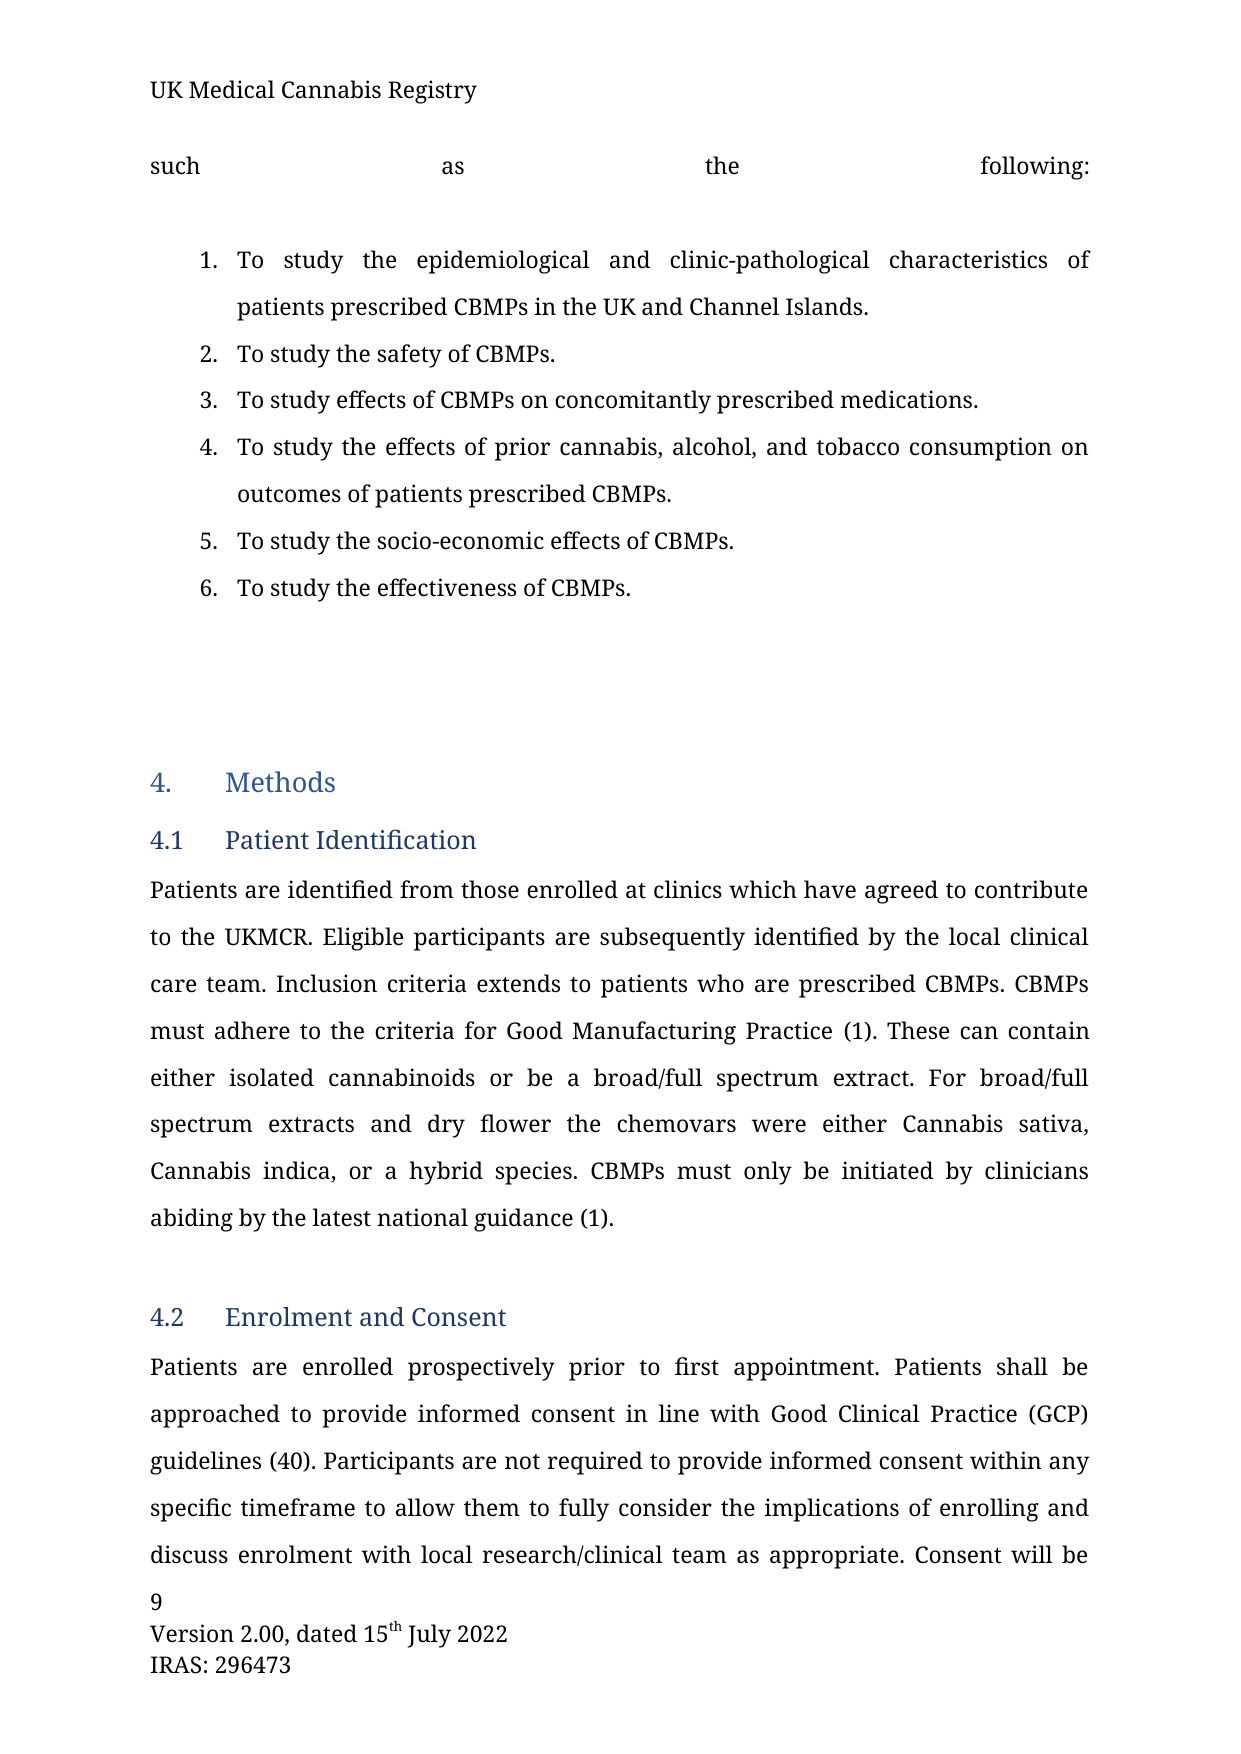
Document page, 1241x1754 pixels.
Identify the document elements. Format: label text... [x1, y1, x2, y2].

subtitle 4.1 Patient Identification [150, 823, 1090, 857]
list To study the epidemiological and clinic-pathological characteristics of patients prescribed CBMPs in the UK and Channel Islands. [199, 244, 1090, 322]
list To study the effectiveness of CBMPs. [199, 572, 1090, 603]
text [150, 150, 1090, 228]
list To study the effects of prior cannabis, alcohol, and tobacco consumption on outcomes of patients prescribed CBMPs. [199, 431, 1090, 509]
text Patients are identified from those enrolled at clinics which have agreed to contribute to the UKMCR. Eligible participants are subsequently identified by the local clinical care team. Inclusion criteria extends to patients who are prescribed CBMPs. CBMPs must adhere to the criteria for Good Manufacturing Practice . These can contain either isolated cannabinoids or be a broad/full spectrum extract. For broad/full spectrum extracts and dry flower the chemovars were either Cannabis sativa, Cannabis indica, or a hybrid species. CBMPs must only be initiated by clinicians abiding by the latest national guidance . [150, 874, 1090, 1233]
subtitle 4. Methods [150, 763, 1090, 800]
list To study the safety of CBMPs. [199, 337, 1090, 369]
subtitle 4.2 Enrolment and Consent [150, 1300, 1090, 1334]
list To study effects of CBMPs on concomitantly prescribed medications. [199, 384, 1090, 416]
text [150, 1351, 1090, 1570]
list To study the socio-economic effects of CBMPs. [199, 525, 1090, 556]
